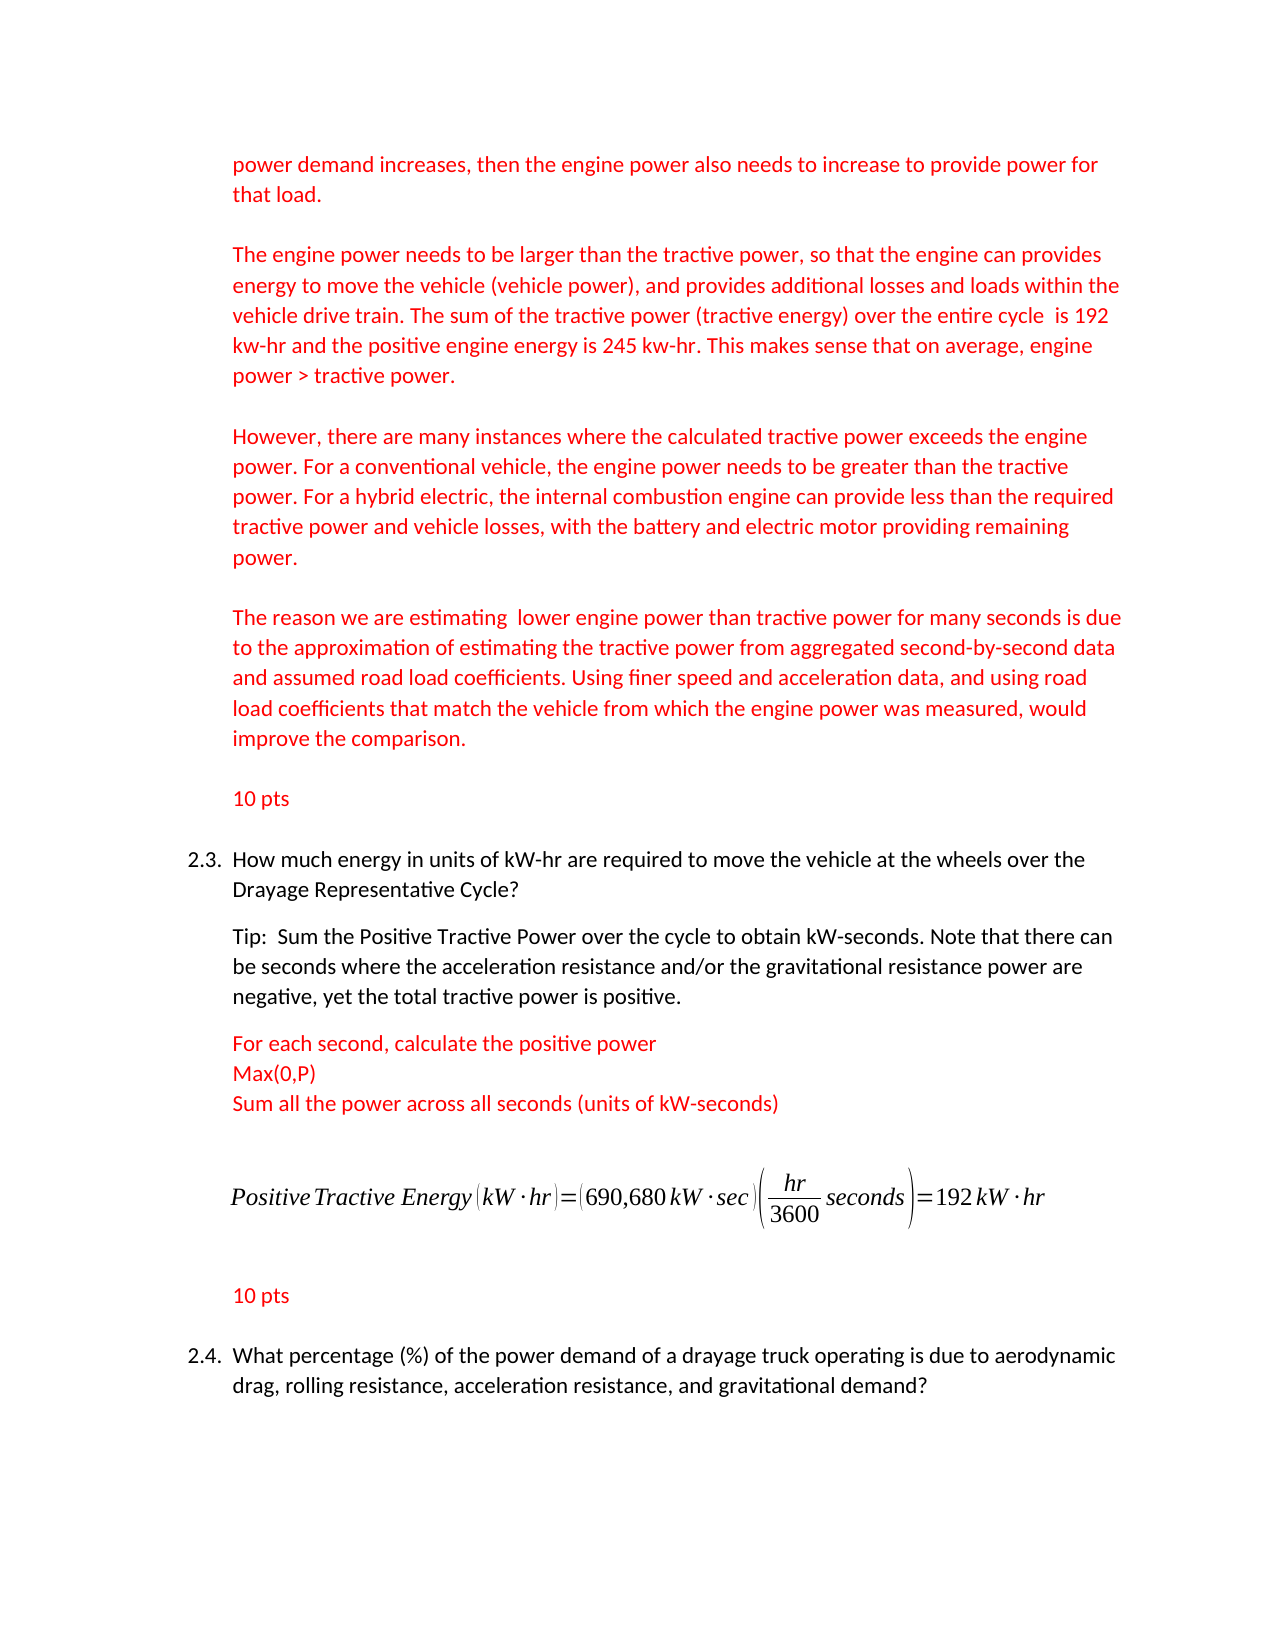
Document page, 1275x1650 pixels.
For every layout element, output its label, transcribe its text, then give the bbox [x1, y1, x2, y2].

list What percentage (%) of the power demand of a drayage truck operating is due to aerodynamic drag, rolling resistance, acceleration resistance, and gravitational demand? [187, 1341, 1125, 1399]
list 10 pts [232, 784, 1125, 812]
list How much energy in units of kW-hr are required to move the vehicle at the wheels over the Drayage Representative Cycle? [187, 845, 1125, 903]
text Tip: Sum the Positive Tractive Power over the cycle to obtain kW-seconds. Note that there can be seconds where the acceleration resistance and/or the gravitational resistance power are negative, yet the total tractive power is positive. [232, 922, 1125, 1010]
list Sum all the power across all seconds (units of kW-seconds) [232, 1089, 1125, 1118]
list The reason we are estimating lower engine power than tractive power for many seconds is due to the approximation of estimating the tractive power from aggregated second-by-second data and assumed road load coefficients. Using finer speed and acceleration data, and using road load coefficients that match the vehicle from which the engine power was measured, would improve the comparison. [232, 603, 1125, 752]
list 10 pts [232, 1281, 1125, 1309]
list The engine power needs to be larger than the tractive power, so that the engine can provides energy to move the vehicle (vehicle power), and provides additional losses and loads within the vehicle drive train. The sum of the tractive power (tractive energy) over the entire cycle is 192 kw-hr and the positive engine energy is 245 kw-hr. This makes sense that on average, engine power > tractive power. [232, 241, 1125, 389]
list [232, 150, 1125, 208]
list However, there are many instances where the calculated tractive power exceeds the engine power. For a conventional vehicle, the engine power needs to be greater than the tractive power. For a hybrid electric, the internal combustion engine can provide less than the required tractive power and vehicle losses, with the battery and electric motor providing remaining power. [232, 422, 1125, 571]
list For each second, calculate the positive power [232, 1029, 1125, 1057]
list Max(0,P) [232, 1059, 1125, 1087]
